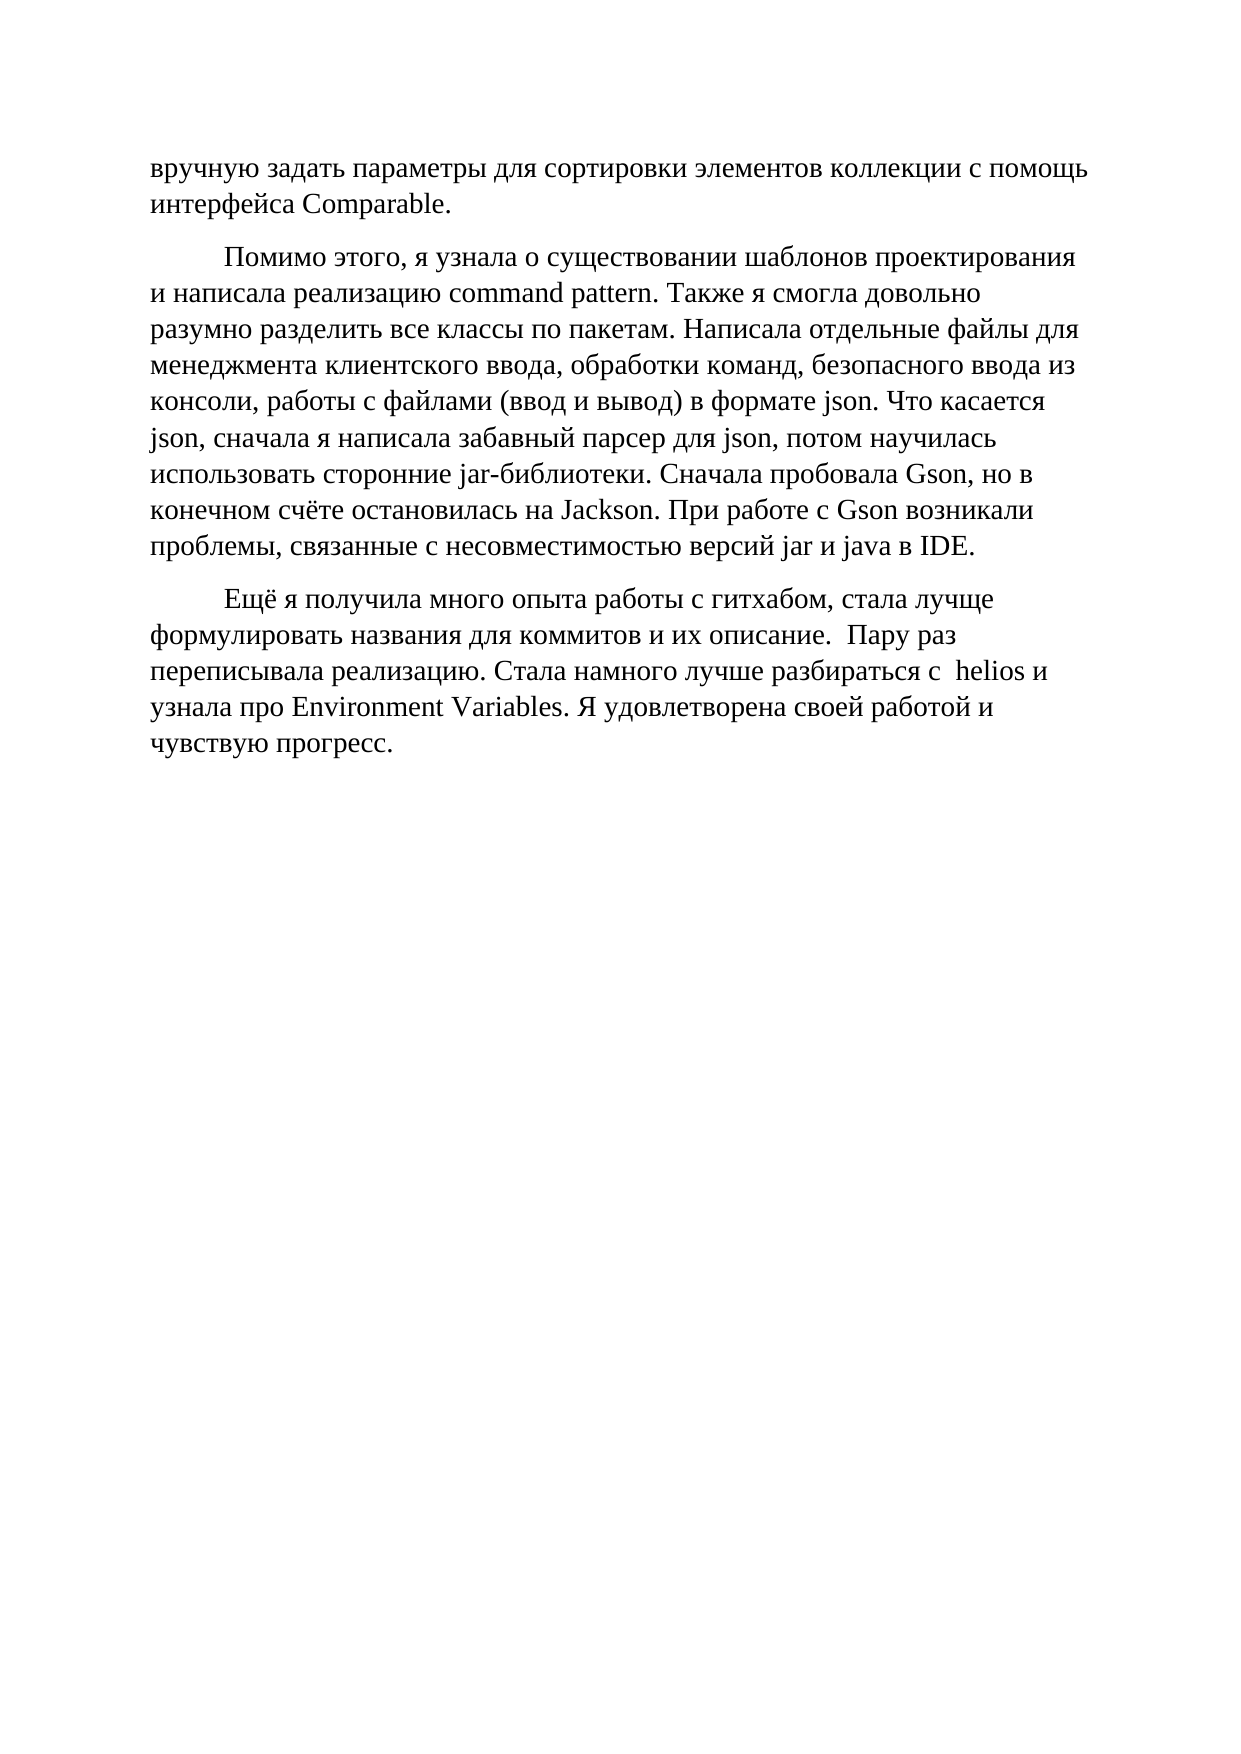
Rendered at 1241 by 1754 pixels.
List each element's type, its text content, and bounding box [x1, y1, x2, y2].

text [150, 150, 1090, 220]
text Ещё я получила много опыта работы с гитхабом, стала лучще формулировать названия для коммитов и их описание. Пару раз переписывала реализацию. Стала намного лучше разбираться с helios и узнала про Environment Variables. Я удовлетворена своей работой и чувствую прогресс. [150, 581, 1090, 759]
text Помимо этого, я узнала о существовании шаблонов проектирования и написала реализацию command pattern. Также я смогла довольно разумно разделить все классы по пакетам. Написала отдельные файлы для менеджмента клиентского ввода, обработки команд, безопасного ввода из консоли, работы с файлами (ввод и вывод) в формате json. Что касается json, сначала я написала забавный парсер для json, потом научилась использовать сторонние jar-библиотеки. Сначала пробовала Gson, но в конечном счёте остановилась на Jackson. При работе с Gson возникали проблемы, связанные с несовместимостью версий jar и java в IDE. [150, 239, 1090, 562]
